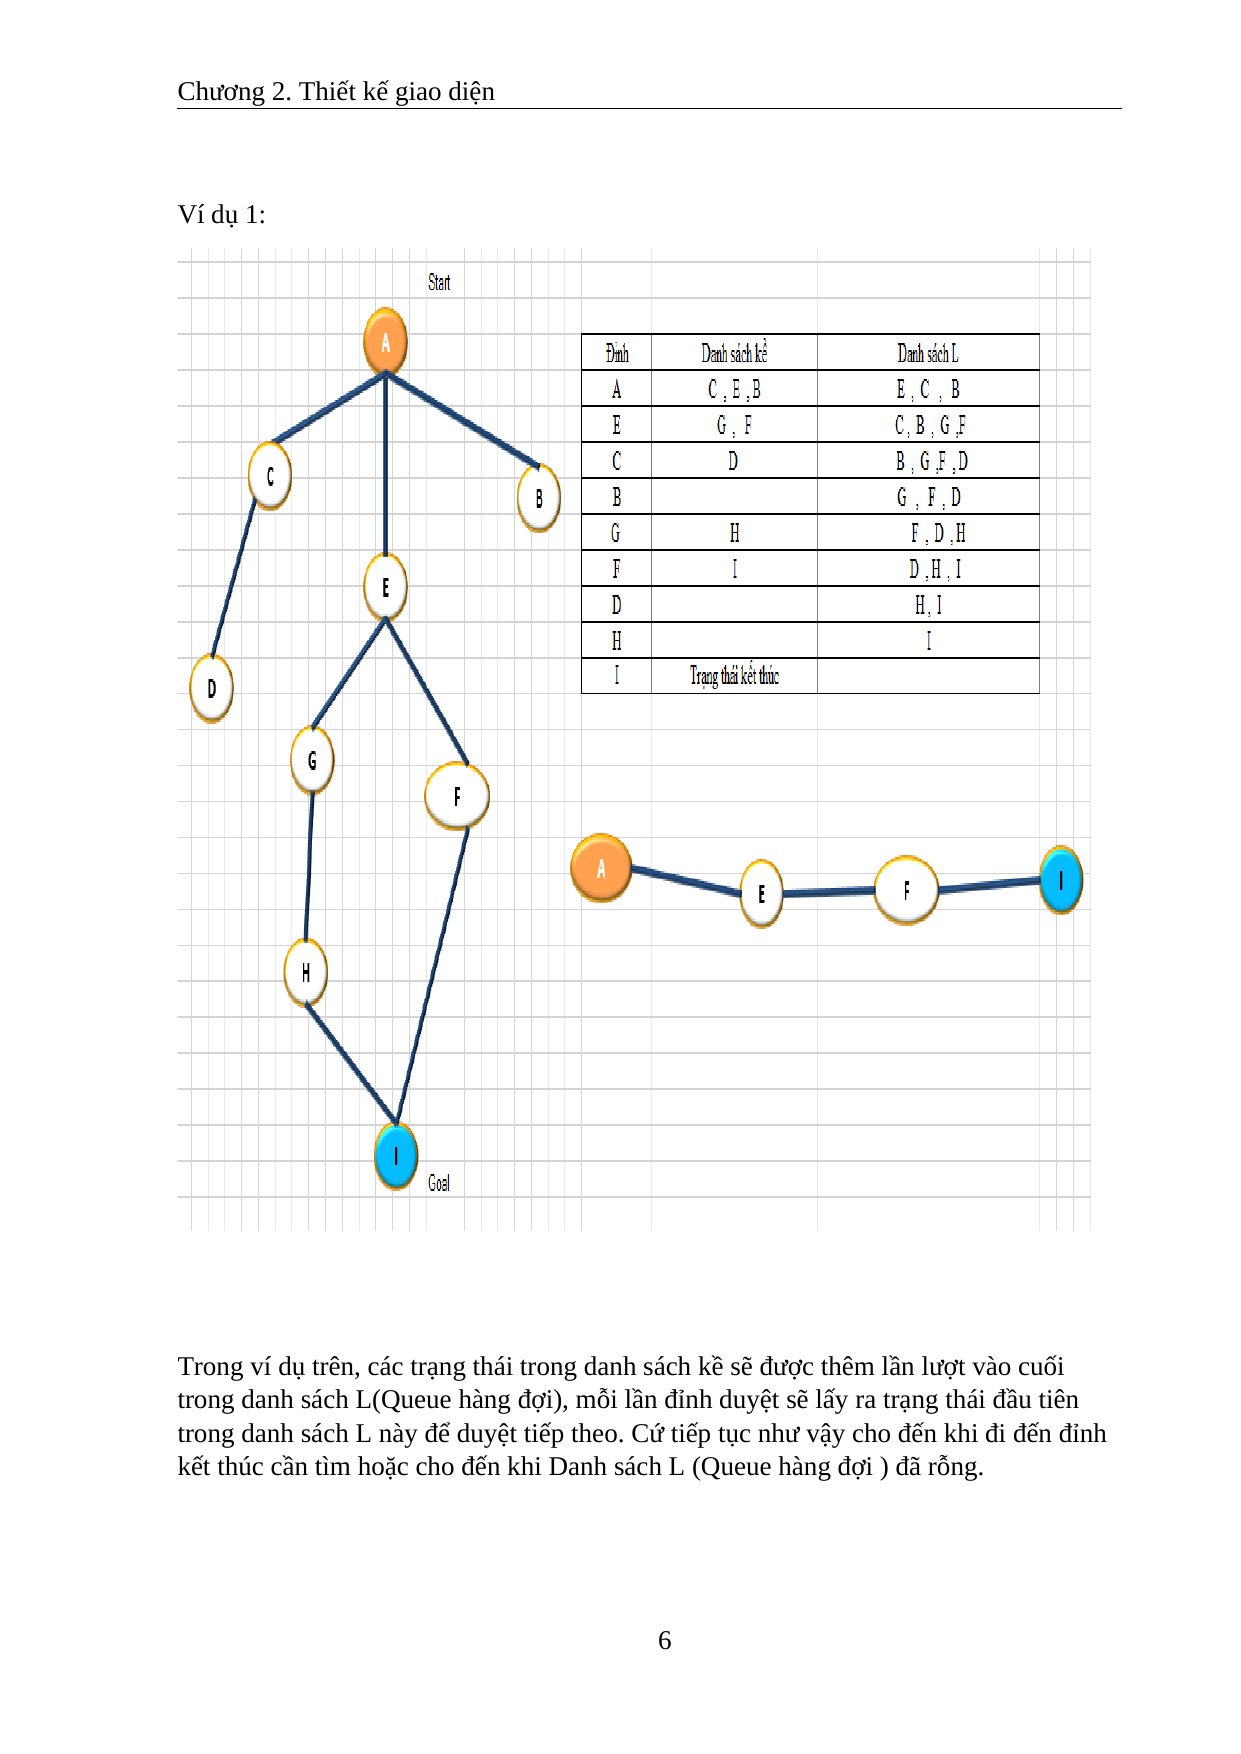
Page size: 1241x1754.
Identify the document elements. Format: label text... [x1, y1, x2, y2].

picture [177, 248, 1091, 1231]
text Ví dụ 1: [177, 198, 1122, 229]
text Trong ví dụ trên, các trạng thái trong danh sách kề sẽ được thêm lần lượt vào cuối trong danh sách L(Queue hàng đợi), mỗi lần đỉnh duyệt sẽ lấy ra trạng thái đầu tiên trong danh sách L này để duyệt tiếp theo. Cứ tiếp tục như vậy cho đến khi đi đến đỉnh kết thúc cần tìm hoặc cho đến khi Danh sách L (Queue hàng đợi ) đã rỗng. [177, 1350, 1122, 1482]
